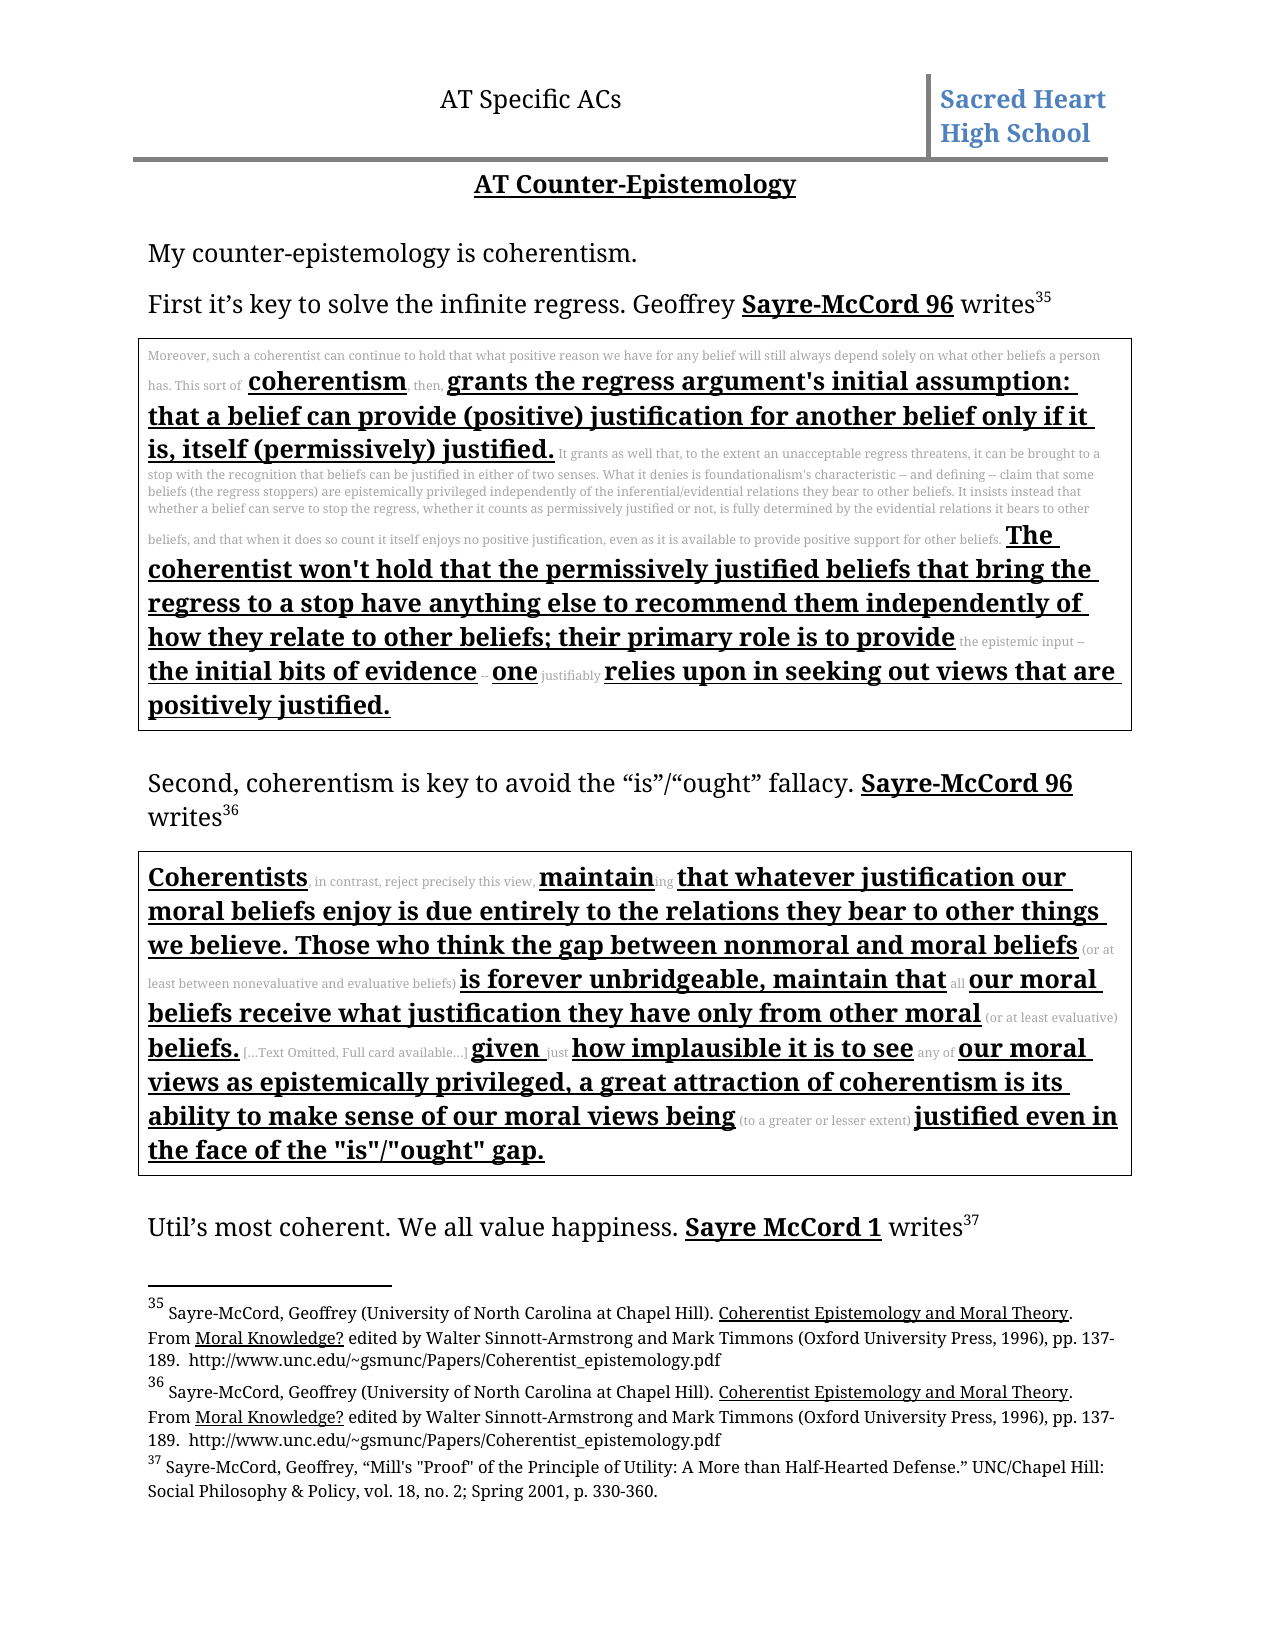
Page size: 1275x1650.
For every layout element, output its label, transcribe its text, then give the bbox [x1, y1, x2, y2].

text Moreover, such a coherentist can continue to hold that what positive reason we have for any belief will still always depend solely on what other beliefs a person has. This sort of coherentism, then, grants the regress argument's initial assumption: that a belief can provide (positive) justification for another belief only if it is, itself (permissively) justified. It grants as well that, to the extent an unacceptable regress threatens, it can be brought to a stop with the recognition that beliefs can be justified in either of two senses. What it denies is foundationalism's characteristic -- and defining -- claim that some beliefs (the regress stoppers) are epistemically privileged independently of the inferential/evidential relations they bear to other beliefs. It insists instead that whether a belief can serve to stop the regress, whether it counts as permissively justified or not, is fully determined by the evidential relations it bears to other beliefs, and that when it does so count it itself enjoys no positive justification, even as it is available to provide positive support for other beliefs. The coherentist won't hold that the permissively justified beliefs that bring the regress to a stop have anything else to recommend them independently of how they relate to other beliefs; their primary role is to provide the epistemic input -- the initial bits of evidence -- one justifiably relies upon in seeking out views that are positively justified. [139, 339, 1131, 730]
text First it’s key to solve the infinite regress. Geoffrey Sayre-McCord 96 writes [148, 286, 1122, 321]
text Coherentists, in contrast, reject precisely this view, maintaining that whatever justification our moral beliefs enjoy is due entirely to the relations they bear to other things we believe. Those who think the gap between nonmoral and moral beliefs (or at least between nonevaluative and evaluative beliefs) is forever unbridgeable, maintain that all our moral beliefs receive what justification they have only from other moral (or at least evaluative) beliefs. […Text Omitted, Full card available…] given just how implausible it is to see any of our moral views as epistemically privileged, a great attraction of coherentism is its ability to make sense of our moral views being (to a greater or lesser extent) justified even in the face of the "is"/"ought" gap. [139, 852, 1131, 1175]
text Second, coherentism is key to avoid the “is”/“ought” fallacy. Sayre-McCord 96 writes [148, 765, 1122, 833]
subtitle AT Counter-Epistemology [148, 167, 1122, 201]
text Util’s most coherent. We all value happiness. Sayre McCord 1 writes [148, 1210, 1122, 1244]
text My counter-epistemology is coherentism. [148, 235, 1122, 269]
